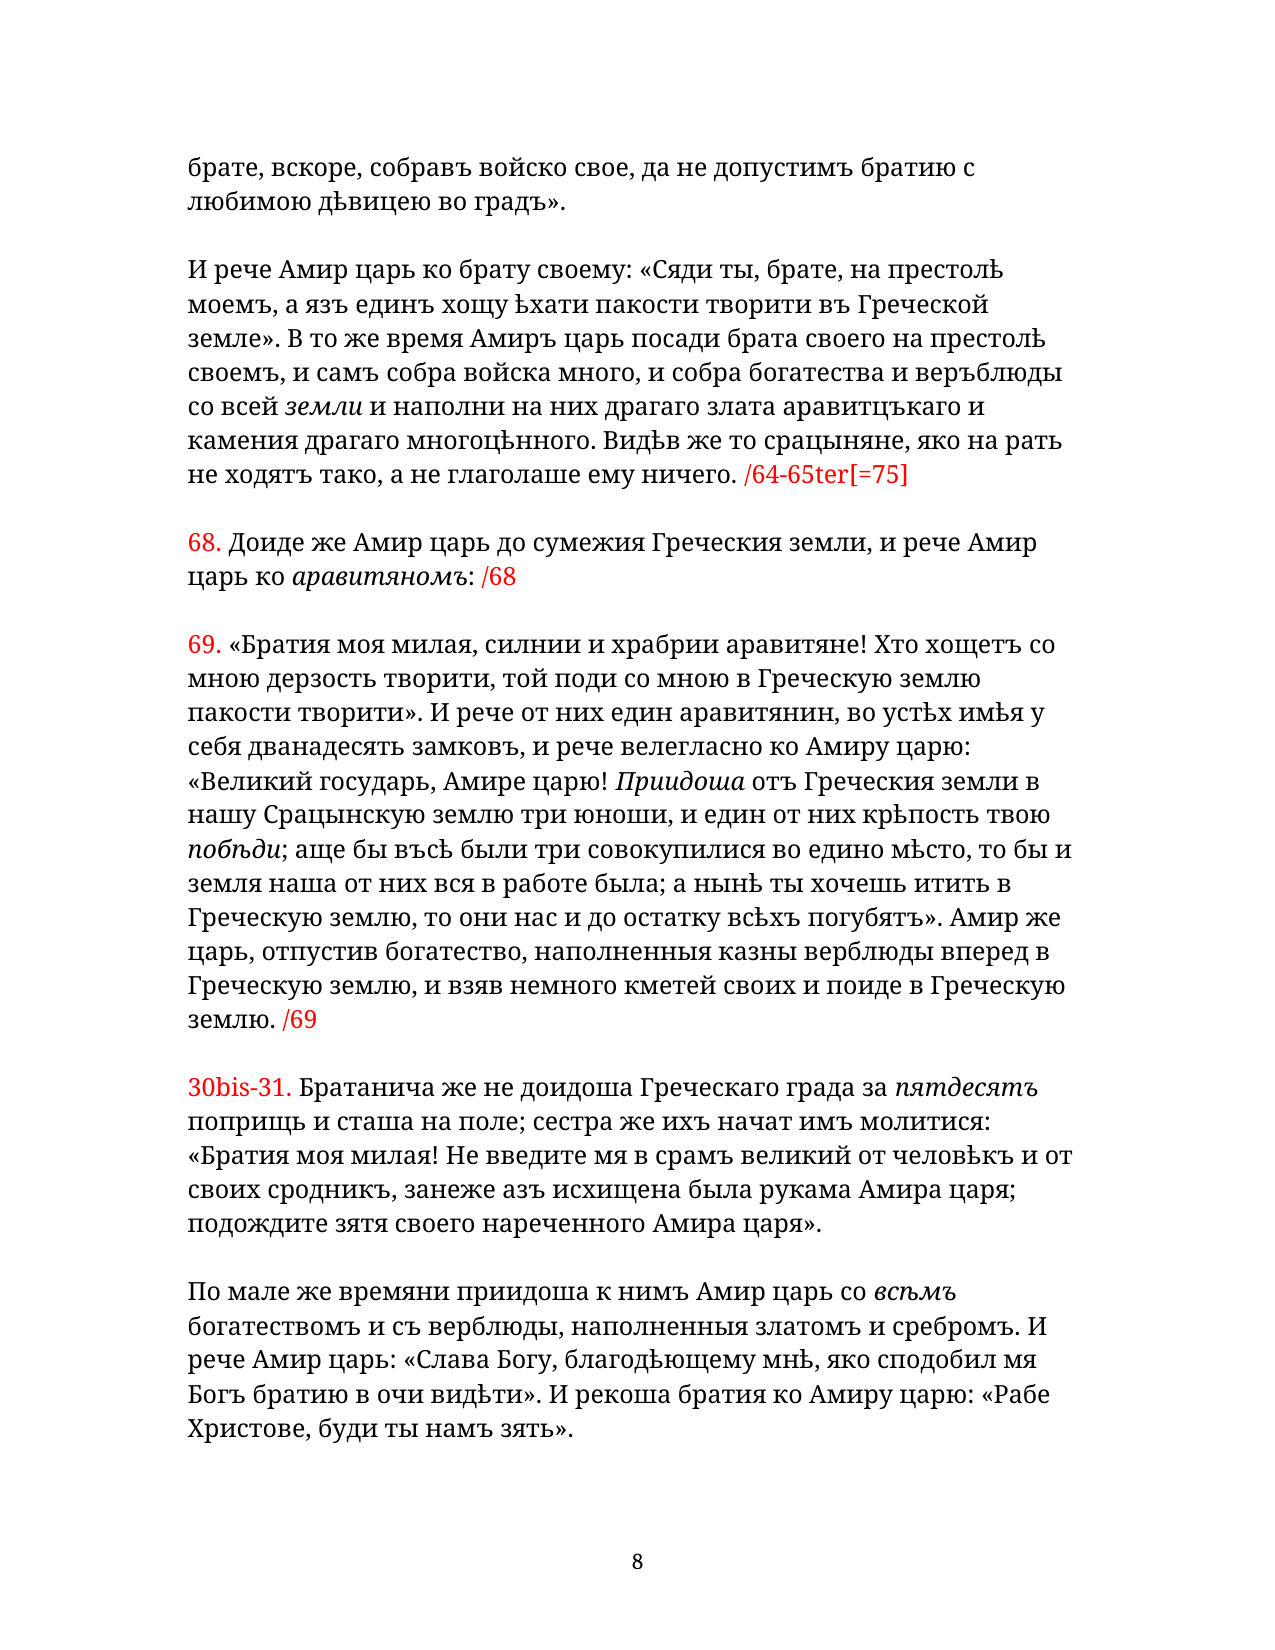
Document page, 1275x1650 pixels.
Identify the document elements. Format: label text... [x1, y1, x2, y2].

text 30bis-31. Братанича же не доидоша Греческаго града за пятдесятъ поприщь и сташа на поле; сестра же ихъ начат имъ молитися: «Братия моя милая! Не введите мя в срамъ великий от человѣкъ и от своих сродникъ, занеже азъ исхищена была рукама Амира царя; подождите зятя своего нареченного Амира царя». [187, 1070, 1087, 1240]
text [187, 150, 1087, 218]
text 69. «Братия моя милая, силнии и храбрии аравитяне! Хто хощетъ со мною дерзость творити, той поди со мною в Греческую землю пакости творити». И рече от них един аравитянин, во устѣх имѣя у себя дванадесять замковъ, и рече велегласно ко Амиру царю: «Великий государь, Амире царю! Приидоша отъ Греческия земли в нашу Срацынскую землю три юноши, и един от них крѣпость твою побѣди; аще бы въсѣ были три совокупилися во едино мѣсто, то бы и земля наша от них вся в работе была; а нынѣ ты хочешь итить в Греческую землю, то они нас и до остатку всѣхъ погубятъ». Амир же царь, отпустив богатество, наполненныя казны верблюды вперед в Греческую землю, и взяв немного кметей своих и поиде в Греческую землю. /69 [187, 627, 1087, 1036]
text 68. Доиде же Амир царь до сумежия Греческия земли, и рече Амир царь ко аравитяномъ: /68 [187, 525, 1087, 593]
text И рече Амир царь ко брату своему: «Сяди ты, брате, на престолѣ моемъ, а язъ единъ хощу ѣхати пакости творити въ Греческой земле». В то же время Амиръ царь посади брата своего на престолѣ своемъ, и самъ собра войска много, и собра богатества и веръблюды со всей земли и наполни на них драгаго злата аравитцъкаго и камения драгаго многоцѣнного. Видѣв же то срацыняне, яко на рать не ходятъ тако, а не глаголаше ему ничего. /64-65ter[=75] [187, 252, 1087, 491]
text По мале же времяни приидоша к нимъ Амир царь со всѣмъ богатествомъ и съ верблюды, наполненныя златомъ и сребромъ. И рече Амир царь: «Слава Богу, благодѣющему мнѣ, яко сподобил мя Богъ братию в очи видѣти». И рекоша братия ко Амиру царю: «Рабе Христове, буди ты намъ зять». [187, 1274, 1087, 1444]
